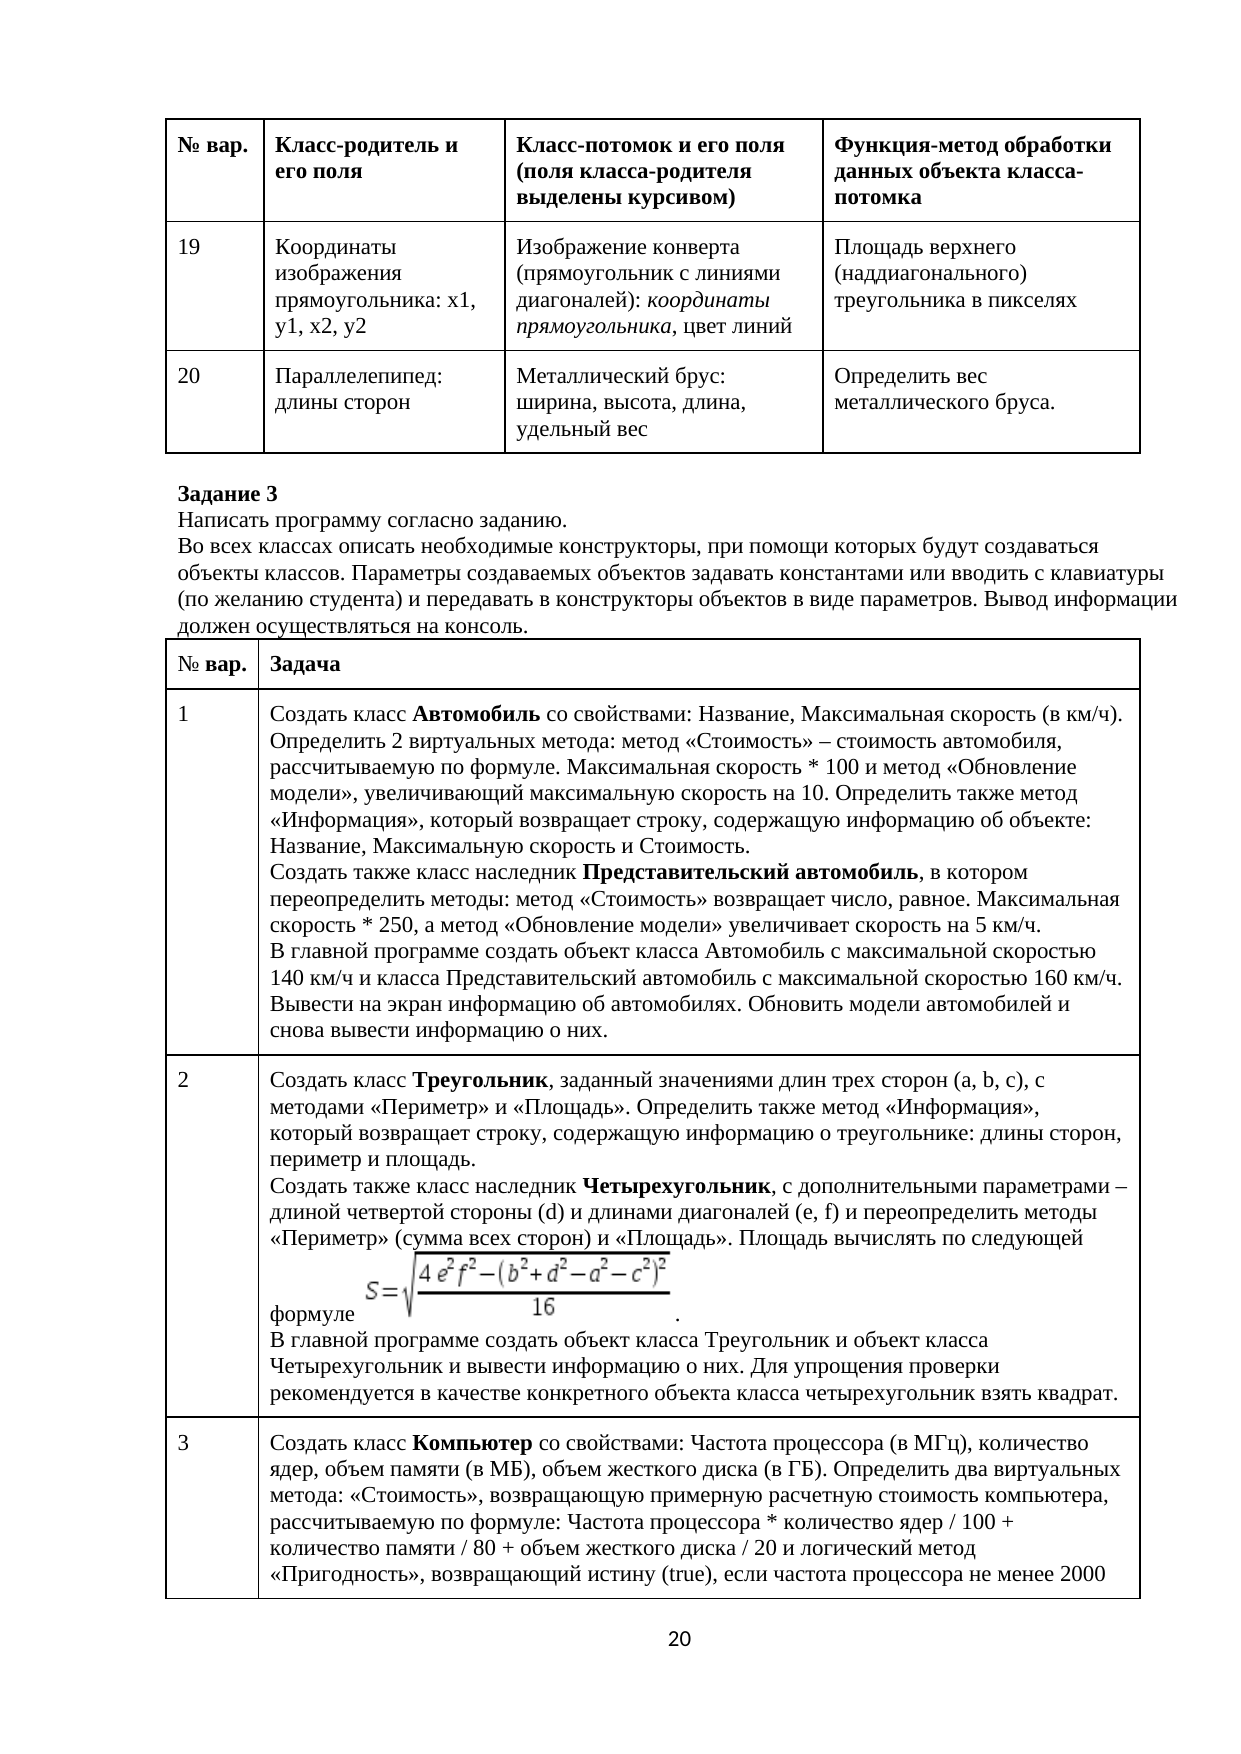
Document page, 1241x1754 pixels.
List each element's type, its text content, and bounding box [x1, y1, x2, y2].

table_header Задача [259, 640, 1139, 688]
table_cell Создать класс Автомобиль со свойствами: Название, Максимальная скорость (в км/ч). Определить 2 виртуальных метода: метод «Стоимость» – стоимость автомобиля, рассчитываемую по формуле. Максимальная скорость * 100 и метод «Обновление модели», увеличивающий максимальную скорость на 10. Определить также метод «Информация», который возвращает строку, содержащую информацию об объекте: Название, Максимальную скорость и Стоимость. Создать также класс наследник Представительский автомобиль, в котором переопределить методы: метод «Стоимость» возвращает число, равное. Максимальная скорость * 250, а метод «Обновление модели» увеличивает скорость на 5 км/ч. В главной программе создать объект класса Автомобиль с максимальной скоростью 140 км/ч и класса Представительский автомобиль с максимальной скоростью 160 км/ч. Вывести на экран информацию об автомобилях. Обновить модели автомобилей и снова вывести информацию о них. [259, 690, 1139, 1054]
table_cell 2 [167, 1056, 258, 1416]
table_cell Параллелепипед: длины сторон [265, 351, 504, 452]
text Написать программу согласно заданию. [177, 506, 1181, 533]
table_cell Координаты изображения прямоугольника: x1, y1, x2, y2 [265, 222, 504, 349]
table_cell Площадь верхнего (наддиагонального) треугольника в пикселях [824, 222, 1139, 349]
text Во всех классах описать необходимые конструкторы, при помощи которых будут создаваться объекты классов. Параметры создаваемых объектов задавать константами или вводить с клавиатуры (по желанию студента) и передавать в конструкторы объектов в виде параметров. Вывод информации должен осуществляться на консоль. [177, 533, 1181, 638]
table_cell 1 [167, 690, 258, 1054]
text Задание 3 [177, 480, 1181, 506]
picture [360, 1250, 675, 1322]
table_cell Определить вес металлического бруса. [824, 351, 1139, 452]
table_header Класс-потомок и его поля (поля класса-родителя выделены курсивом) [506, 120, 822, 221]
table_cell 20 [167, 351, 263, 452]
table_cell Изображение конверта (прямоугольник с линиями диагоналей): координаты прямоугольника, цвет линий [506, 222, 822, 349]
table_cell 19 [167, 222, 263, 349]
table_cell Металлический брус: ширина, высота, длина, удельный вес [506, 351, 822, 452]
table_header № вар. [167, 120, 263, 221]
table_header № вар. [167, 640, 258, 688]
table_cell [259, 1418, 1139, 1598]
table_cell Создать класс Треугольник, заданный значениями длин трех сторон (a, b, c), с методами «Периметр» и «Площадь». Определить также метод «Информация», который возвращает строку, содержащую информацию о треугольнике: длины сторон, периметр и площадь. Создать также класс наследник Четырехугольник, с дополнительными параметрами – длиной четвертой стороны (d) и длинами диагоналей (e, f) и переопределить методы «Периметр» (сумма всех сторон) и «Площадь». Площадь вычислять по следующей формуле . В главной программе создать объект класса Треугольник и объект класса Четырехугольник и вывести информацию о них. Для упрощения проверки рекомендуется в качестве конкретного объекта класса четырехугольник взять квадрат. [259, 1056, 1139, 1416]
table_cell 3 [167, 1418, 258, 1598]
table_header Класс-родитель и его поля [265, 120, 504, 221]
table_header Функция-метод обработки данных объекта класса-потомка [824, 120, 1139, 221]
